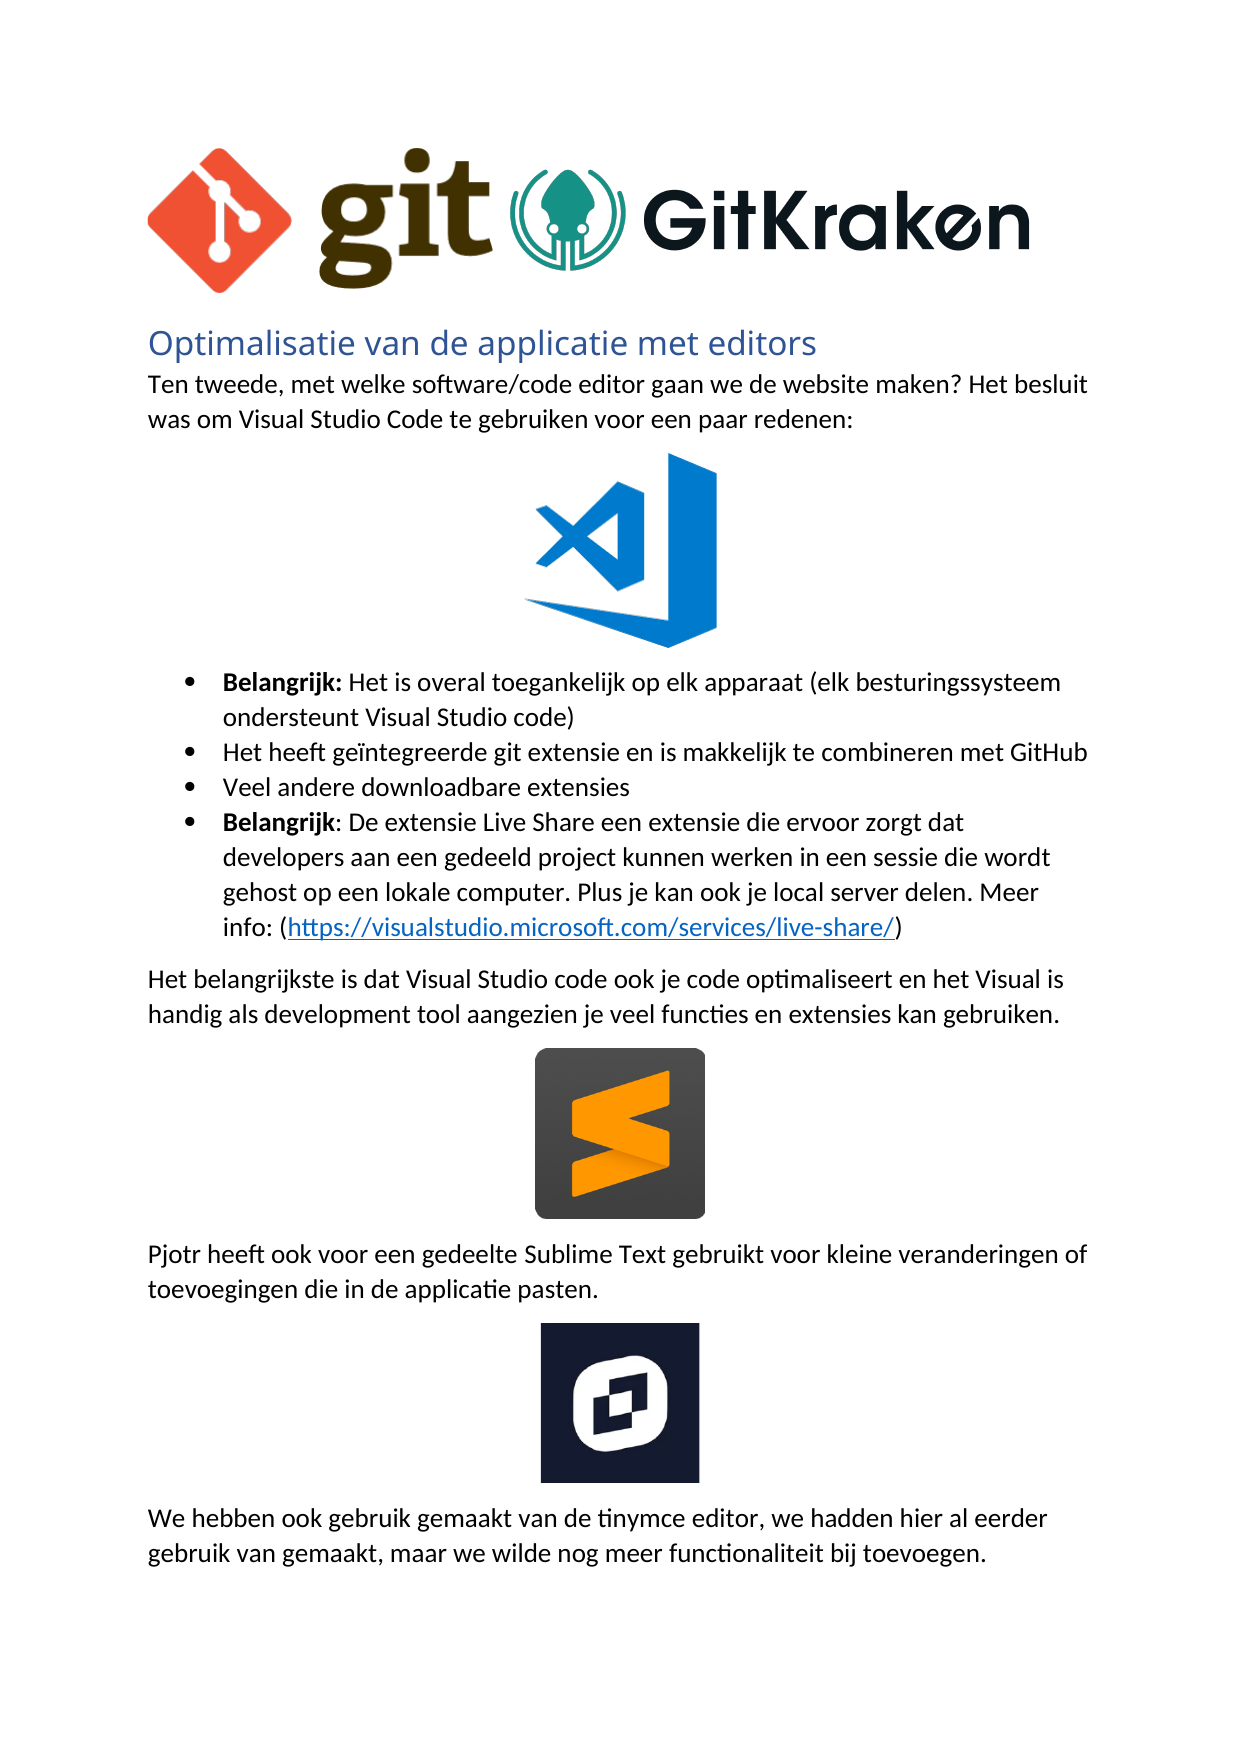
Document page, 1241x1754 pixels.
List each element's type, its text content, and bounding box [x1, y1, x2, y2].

picture [540, 1323, 700, 1483]
text We hebben ook gebruik gemaakt van de tinymce editor, we hadden hier al eerder gebruik van gemaakt, maar we wilde nog meer functionaliteit bij toevoegen. [148, 1501, 1093, 1569]
subtitle Optimalisatie van de applicatie met editors [148, 319, 1093, 365]
text Het belangrijkste is dat Visual Studio code ook je code optimaliseert en het Visual is handig als development tool aangezien je veel functies en extensies kan gebruiken. [148, 962, 1093, 1030]
picture [523, 453, 717, 648]
text Pjotr heeft ook voor een gedeelte Sublime Text gebruikt voor kleine veranderingen of toevoegingen die in de applicatie pasten. [148, 1237, 1093, 1305]
list Het heeft geïntegreerde git extensie en is makkelijk te combineren met GitHub [185, 736, 1093, 769]
picture [147, 147, 1047, 293]
text Ten tweede, met welke software/code editor gaan we de website maken? Het besluit was om Visual Studio Code te gebruiken voor een paar redenen: [148, 367, 1093, 435]
list Belangrijk: De extensie Live Share een extensie die ervoor zorgt dat developers aan een gedeeld project kunnen werken in een sessie die wordt gehost op een lokale computer. Plus je kan ook je local server delen. Meer info: (https://visualstudio.microsoft.com/services/live-share/) [185, 806, 1093, 944]
picture [535, 1048, 705, 1219]
list Belangrijk: Het is overal toegankelijk op elk apparaat (elk besturingssysteem ondersteunt Visual Studio code) [185, 666, 1093, 734]
list Veel andere downloadbare extensies [185, 771, 1093, 804]
